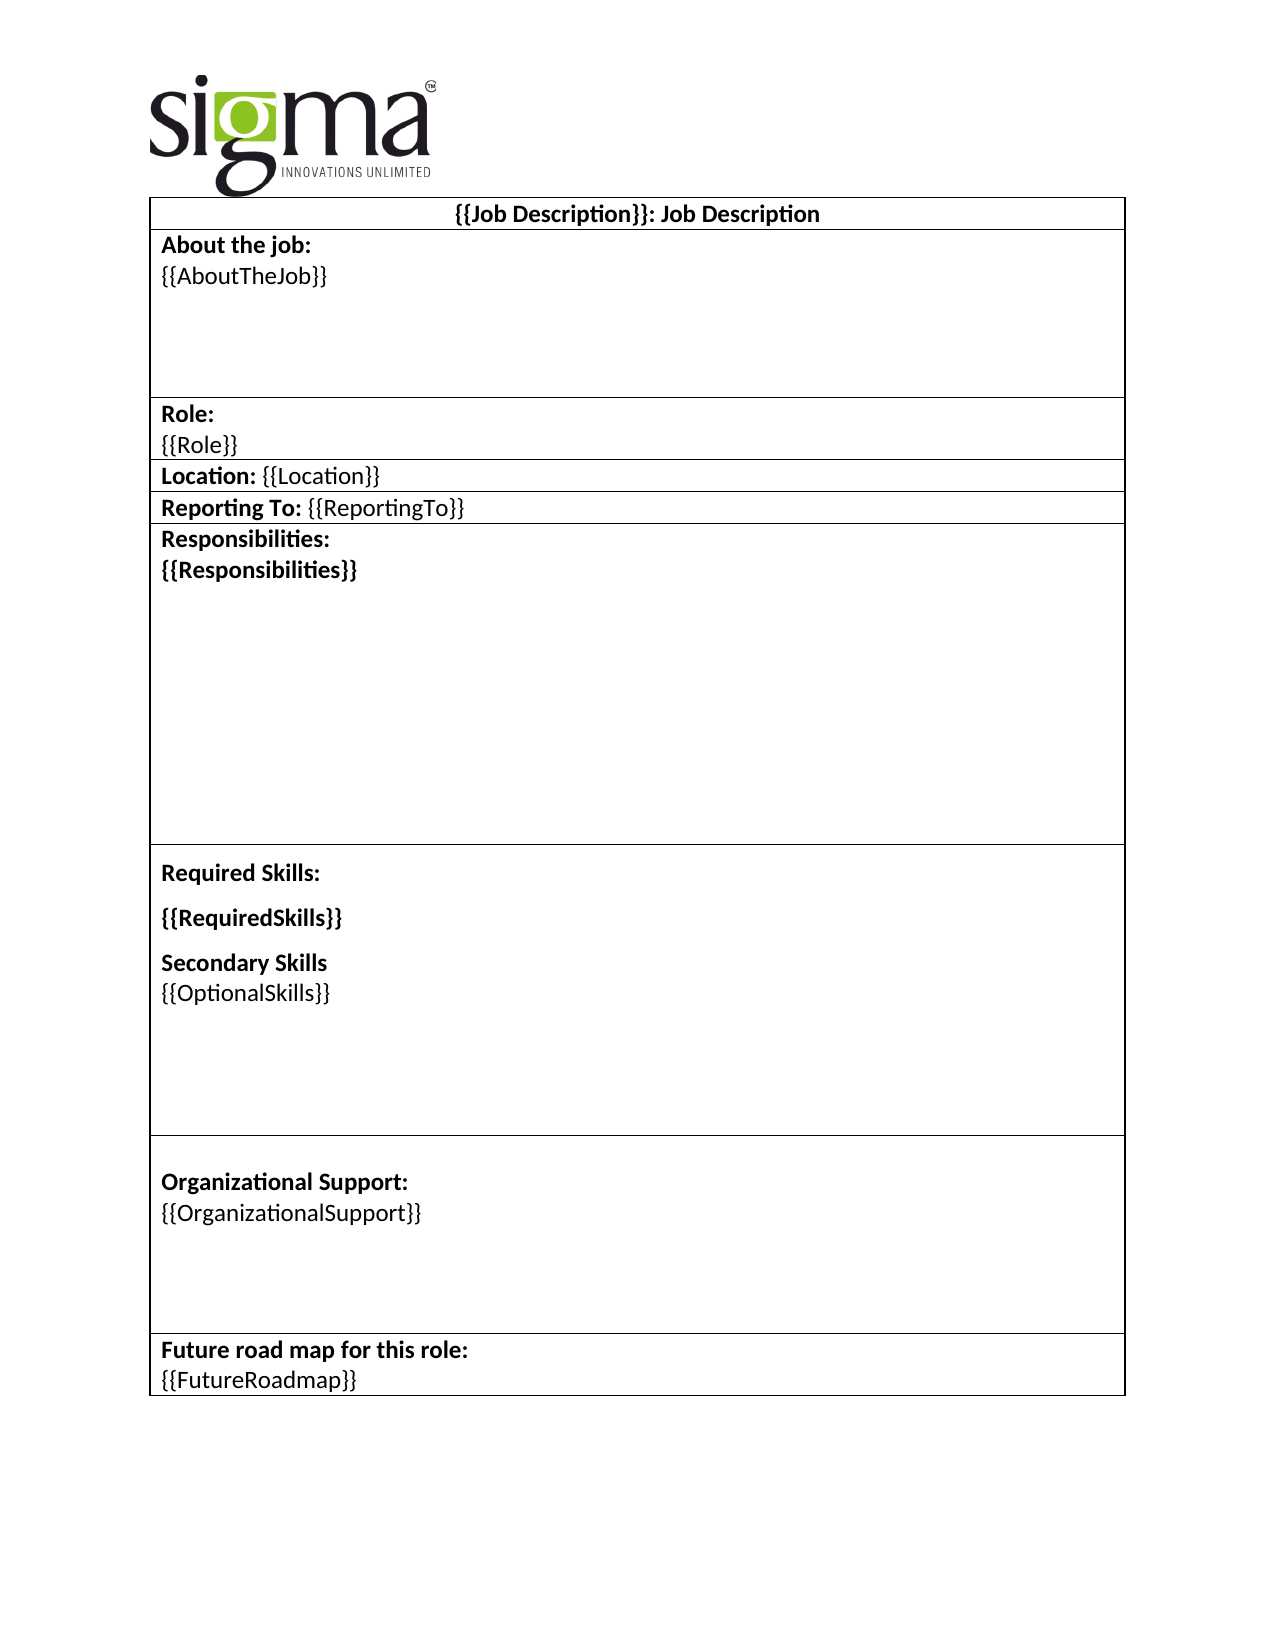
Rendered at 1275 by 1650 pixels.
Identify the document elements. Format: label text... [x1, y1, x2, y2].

table_cell About the job: {{AboutTheJob}} [151, 230, 1124, 397]
table_cell Reporting To: {{ReportingTo}} [151, 492, 1124, 522]
table_cell Location: {{Location}} [151, 460, 1124, 491]
table_cell Required Skills: {{RequiredSkills}} Secondary Skills {{OptionalSkills}} [151, 845, 1124, 1135]
table_cell Future road map for this role: {{FutureRoadmap}} [151, 1334, 1124, 1395]
table_header {{Job Description}}: Job Description [151, 198, 1124, 228]
table_cell Responsibilities: {{Responsibilities}} [151, 524, 1124, 844]
table_cell Role: {{Role}} [151, 398, 1124, 459]
picture [150, 75, 437, 197]
table_cell Organizational Support: {{OrganizationalSupport}} [151, 1136, 1124, 1333]
